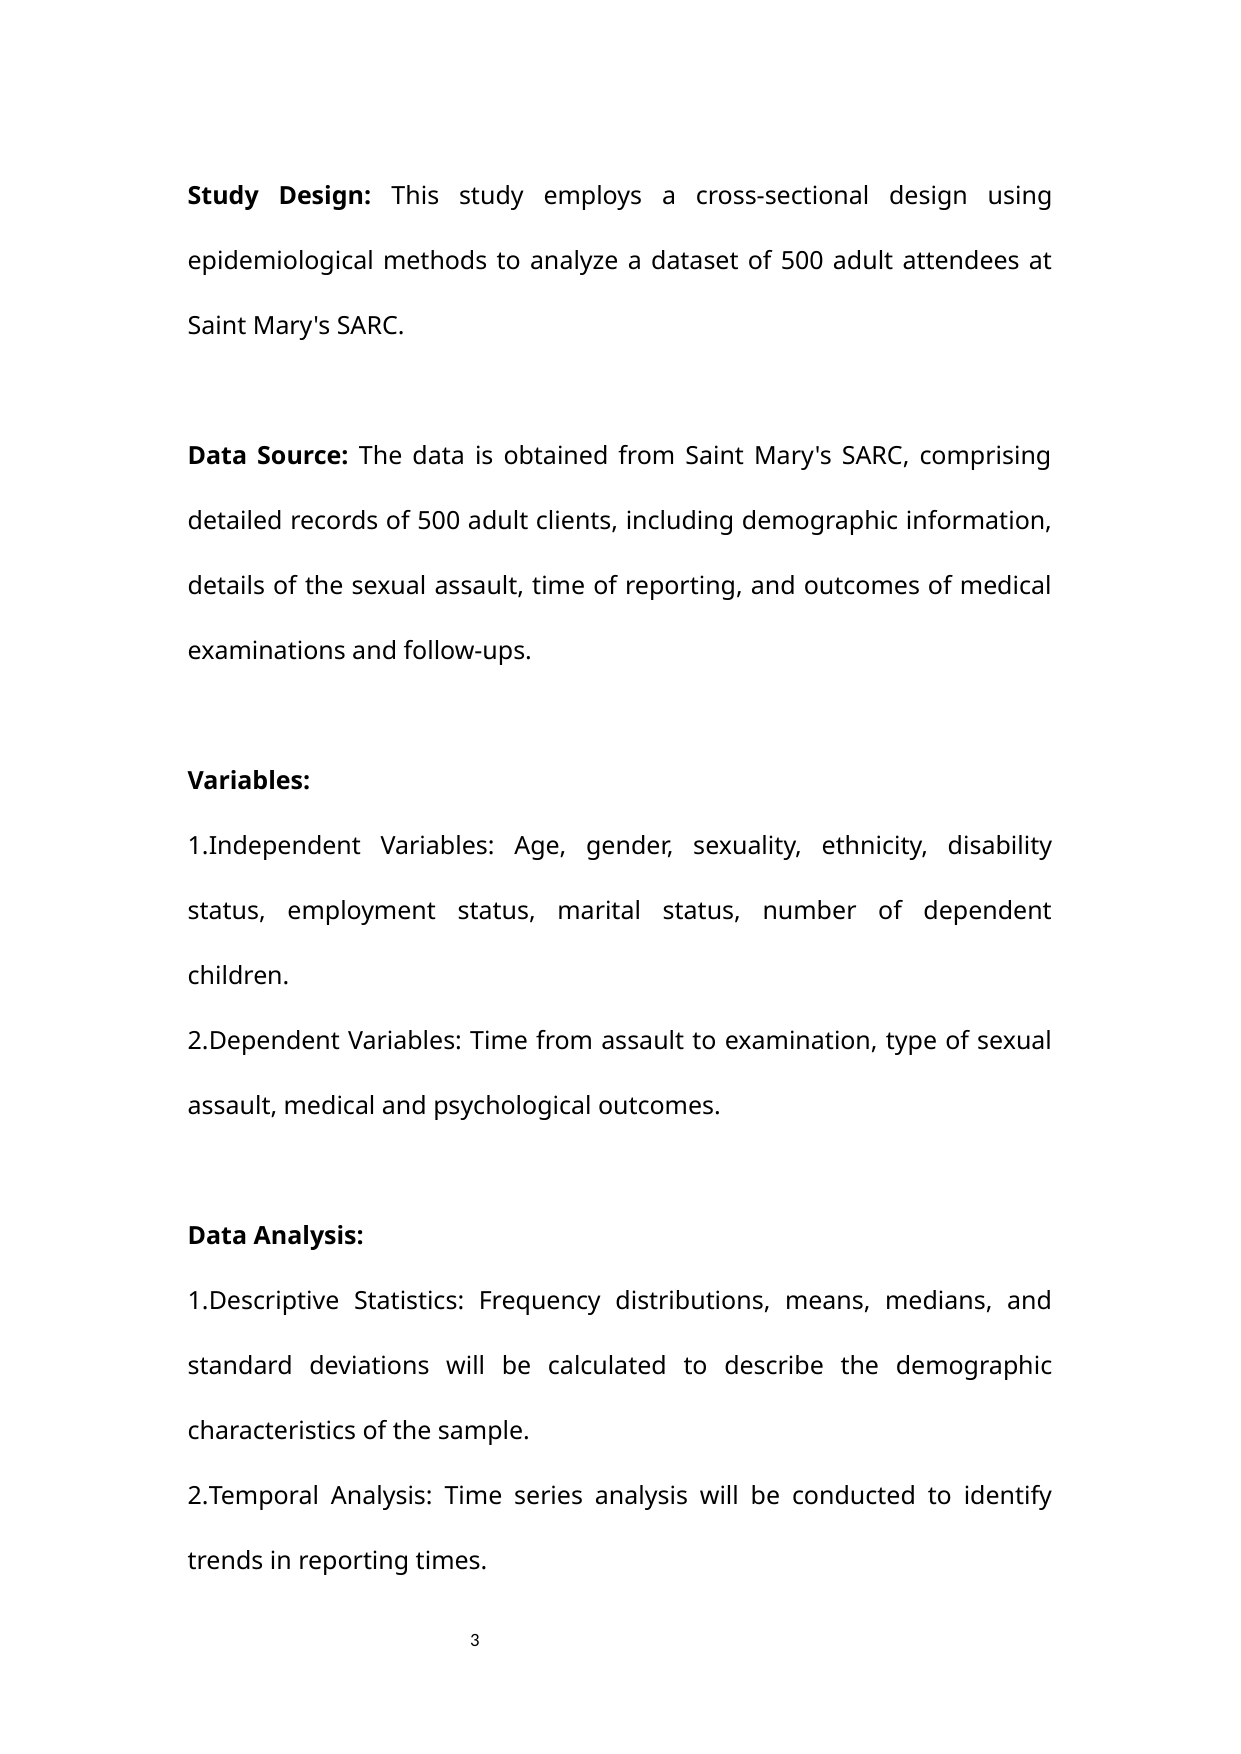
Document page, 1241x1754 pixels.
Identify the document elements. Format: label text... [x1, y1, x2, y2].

list Data Source: The data is obtained from Saint Mary's SARC, comprising detailed records of 500 adult clients, including demographic information, details of the sexual assault, time of reporting, and outcomes of medical examinations and follow-ups. [187, 422, 1053, 682]
list Data Analysis: [187, 1202, 1053, 1267]
list 1.Descriptive Statistics: Frequency distributions, means, medians, and standard deviations will be calculated to describe the demographic characteristics of the sample. [187, 1267, 1053, 1462]
list 2.Dependent Variables: Time from assault to examination, type of sexual assault, medical and psychological outcomes. [187, 1007, 1053, 1137]
list Study Design: This study employs a cross-sectional design using epidemiological methods to analyze a dataset of 500 adult attendees at Saint Mary's SARC. [187, 162, 1053, 357]
list 1.Independent Variables: Age, gender, sexuality, ethnicity, disability status, employment status, marital status, number of dependent children. [187, 812, 1053, 1007]
list Variables: [187, 747, 1053, 812]
list 2.Temporal Analysis: Time series analysis will be conducted to identify trends in reporting times. [187, 1462, 1053, 1592]
